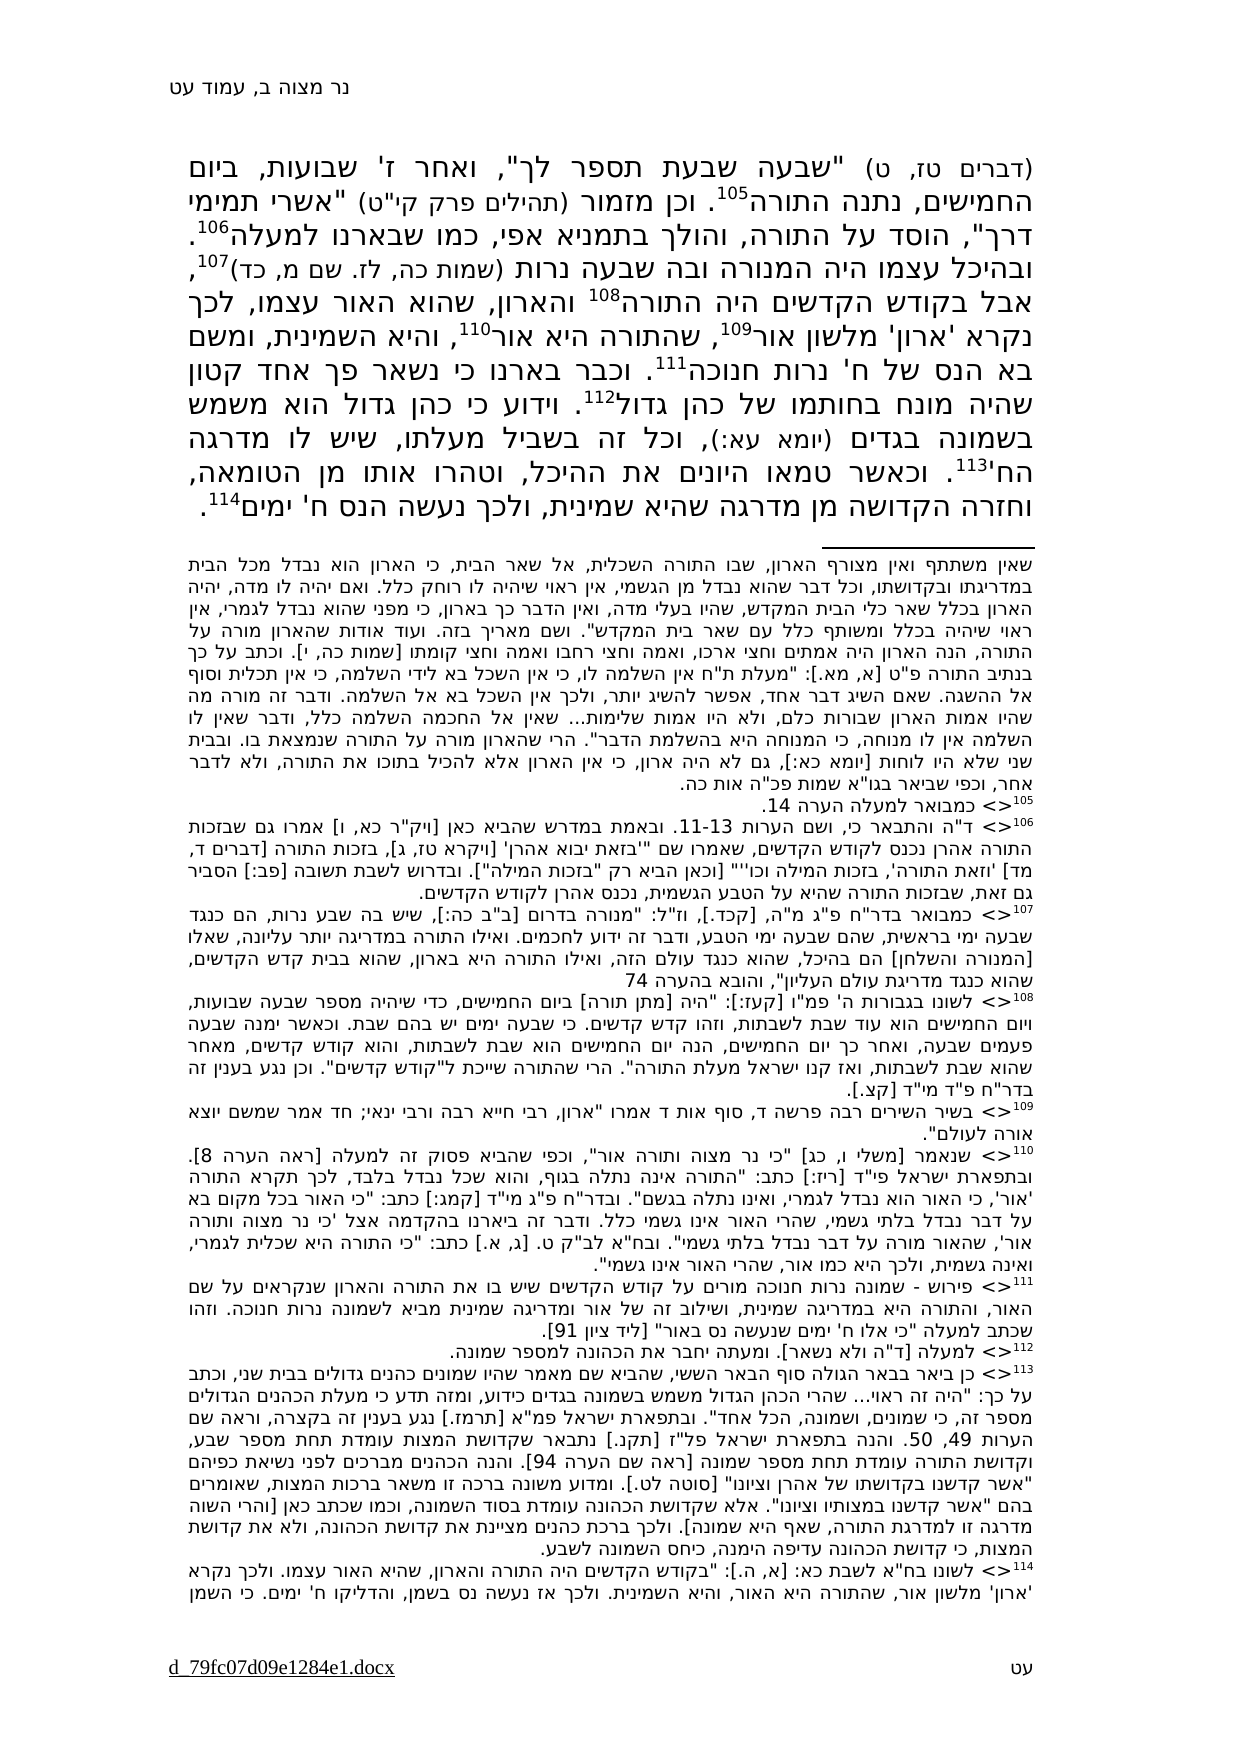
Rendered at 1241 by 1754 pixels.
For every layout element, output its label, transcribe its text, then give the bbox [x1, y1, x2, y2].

text #ודבר זה= רמזו חכמים במדרש (ויקרא רבה כא, ו); "בזאת יבא אהרן אל הקדש" (ויקרא טז, ג), בזכות המילה, שנאמר בה (בראשית יז, י) "זאת בריתי אשר תשמרו", נכנס אהרן אל הקודש. ובאור זה, כי לא היה ראוי לבן* אדם חמרי, לכנוס אל מקום שהוא קודש קדשים, נבדל מן הגשמי החמרי, אם לא שיש באדם המילה שהוא על הטבע גם כן, ובזכות זה היה נכנס אל קודש הקדשים, שהוא קודש נבדל מן הטבע. ולכך בקודש הקדשים* היו הארון והתורה (שמות מ, כ-כא), שהיא שכלית בלתי גשמי. והתורה נתנה גם כן אחר הז', שהרי כתיב (דברים טז, ט) "שבעה שבעת תספר לך", ואחר ז' שבועות, ביום החמישים, נתנה התורה. וכן מזמור (תהילים פרק קי"ט) "אשרי תמימי דרך", הוסד על התורה, והולך בתמניא אפי, כמו שבארנו למעלה. ובהיכל עצמו היה המנורה ובה שבעה נרות (שמות כה, לז. שם מ, כד), אבל בקודש הקדשים היה התורה והארון, שהוא האור עצמו, לכך נקרא 'ארון' מלשון אור, שהתורה היא אור, והיא השמינית, ומשם בא הנס של ח' נרות חנוכה. וכבר בארנו כי נשאר פך אחד קטון שהיה מונח בחותמו של כהן גדול. וידוע כי כהן גדול הוא משמש בשמונה בגדים (יומא עא:), וכל זה בשביל מעלתו, שיש לו מדרגה הח'. וכאשר טמאו היונים את ההיכל, וטהרו אותו מן הטומאה, וחזרה הקדושה מן מדרגה שהיא שמינית, ולכך נעשה הנס ח' ימים. [187, 150, 1034, 523]
